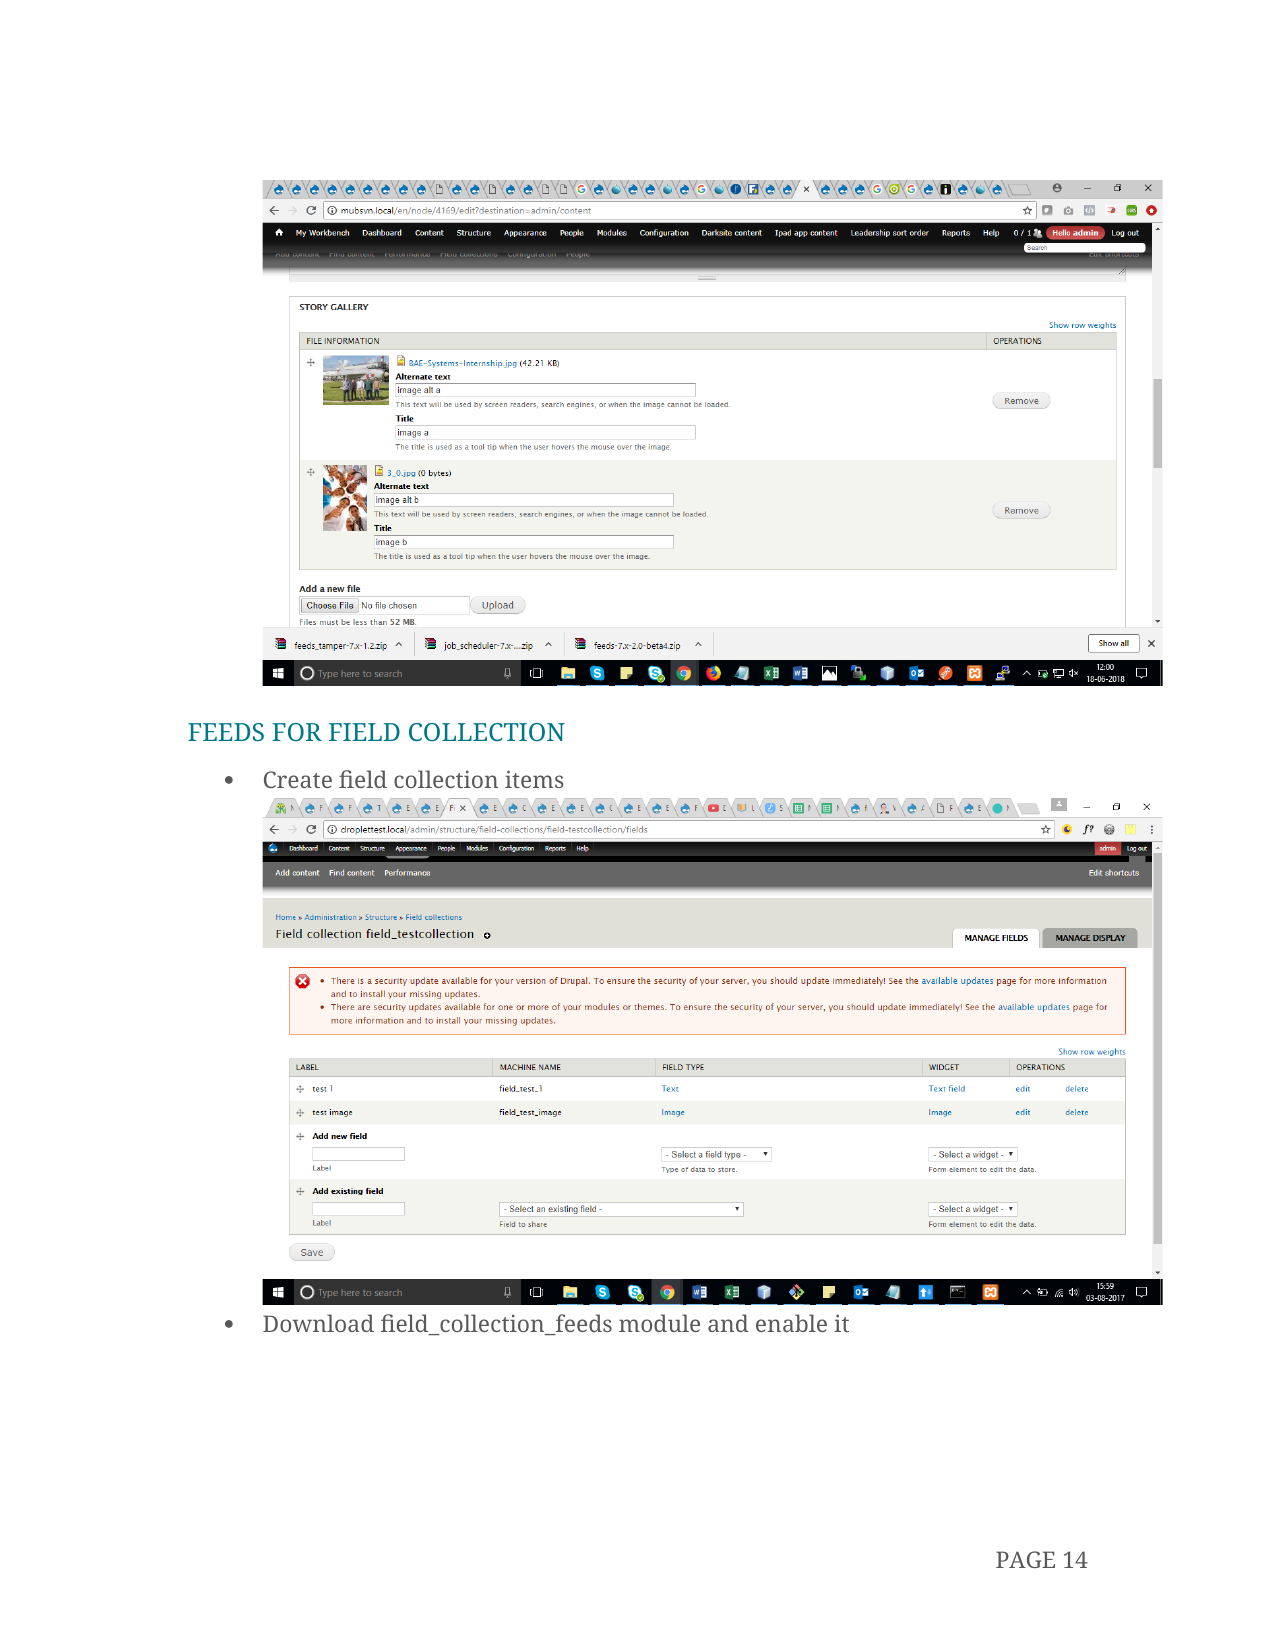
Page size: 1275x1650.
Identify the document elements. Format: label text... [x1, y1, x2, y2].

subtitle Feeds for field collection [187, 714, 1087, 748]
list Download field_collection_feeds module and enable it [225, 1308, 1087, 1339]
picture [262, 798, 1163, 1305]
picture [262, 180, 1163, 686]
